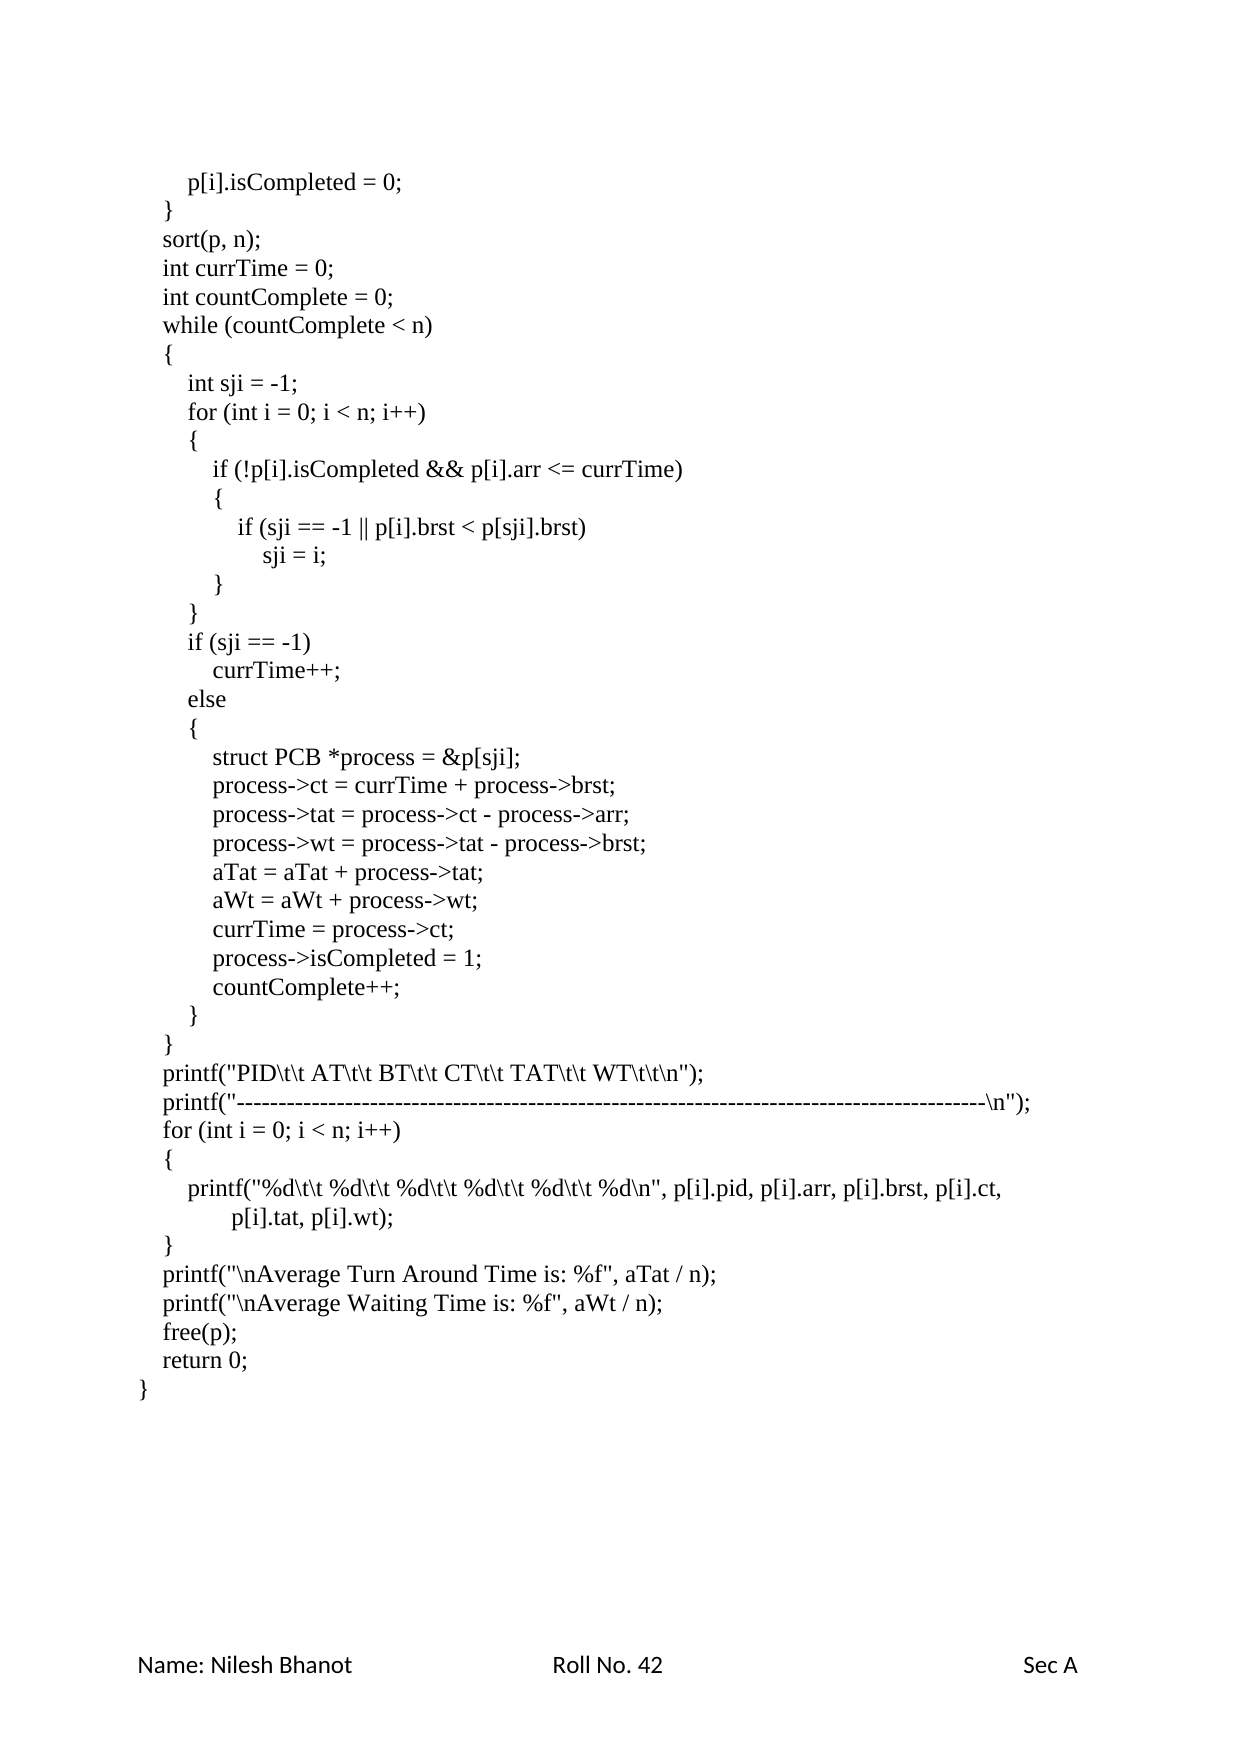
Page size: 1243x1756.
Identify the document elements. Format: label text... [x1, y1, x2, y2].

text if (!p[i].isCompleted && p[i].arr <= currTime) [137, 454, 1103, 483]
text { [137, 713, 1103, 742]
text int sji = -1; [137, 368, 1103, 397]
text printf("PID\t\t AT\t\t BT\t\t CT\t\t TAT\t\t WT\t\t\n"); [137, 1058, 1103, 1087]
text } [137, 1000, 1103, 1029]
text printf("\nAverage Turn Around Time is: %f", aTat / n); [137, 1259, 1103, 1288]
text if (sji == -1 || p[i].brst < p[sji].brst) [137, 512, 1103, 540]
text else [137, 684, 1103, 713]
text } [137, 195, 1103, 224]
text aWt = aWt + process->wt; [137, 885, 1103, 914]
text { [137, 425, 1103, 454]
text } [137, 598, 1103, 627]
text process->tat = process->ct - process->arr; [137, 799, 1103, 828]
text int currTime = 0; [137, 253, 1103, 282]
text for (int i = 0; i < n; i++) [137, 1115, 1103, 1144]
text process->wt = process->tat - process->brst; [137, 828, 1103, 857]
text for (int i = 0; i < n; i++) [137, 397, 1103, 425]
text sort(p, n); [137, 224, 1103, 253]
text process->isCompleted = 1; [137, 943, 1103, 972]
text { [137, 483, 1103, 512]
text process->ct = currTime + process->brst; [137, 770, 1103, 799]
text p[i].tat, p[i].wt); [137, 1202, 1103, 1230]
text { [137, 1144, 1103, 1173]
text p[i].isCompleted = 0; [137, 167, 1103, 195]
text sji = i; [137, 540, 1103, 569]
text int countComplete = 0; [137, 282, 1103, 310]
text printf("------------------------------------------------------------------------------------------\n"); [137, 1087, 1103, 1115]
text countComplete++; [137, 972, 1103, 1000]
text currTime = process->ct; [137, 914, 1103, 943]
text } [137, 1374, 1103, 1403]
text } [137, 1230, 1103, 1259]
text { [137, 339, 1103, 368]
text if (sji == -1) [137, 627, 1103, 655]
text struct PCB *process = &p[sji]; [137, 742, 1103, 770]
text return 0; [137, 1345, 1103, 1374]
text printf("%d\t\t %d\t\t %d\t\t %d\t\t %d\t\t %d\n", p[i].pid, p[i].arr, p[i].brst, p[i].ct, [137, 1173, 1103, 1202]
text free(p); [137, 1317, 1103, 1345]
text while (countComplete < n) [137, 310, 1103, 339]
text } [137, 569, 1103, 598]
text printf("\nAverage Waiting Time is: %f", aWt / n); [137, 1288, 1103, 1317]
text currTime++; [137, 655, 1103, 684]
text } [137, 1029, 1103, 1058]
text aTat = aTat + process->tat; [137, 857, 1103, 885]
